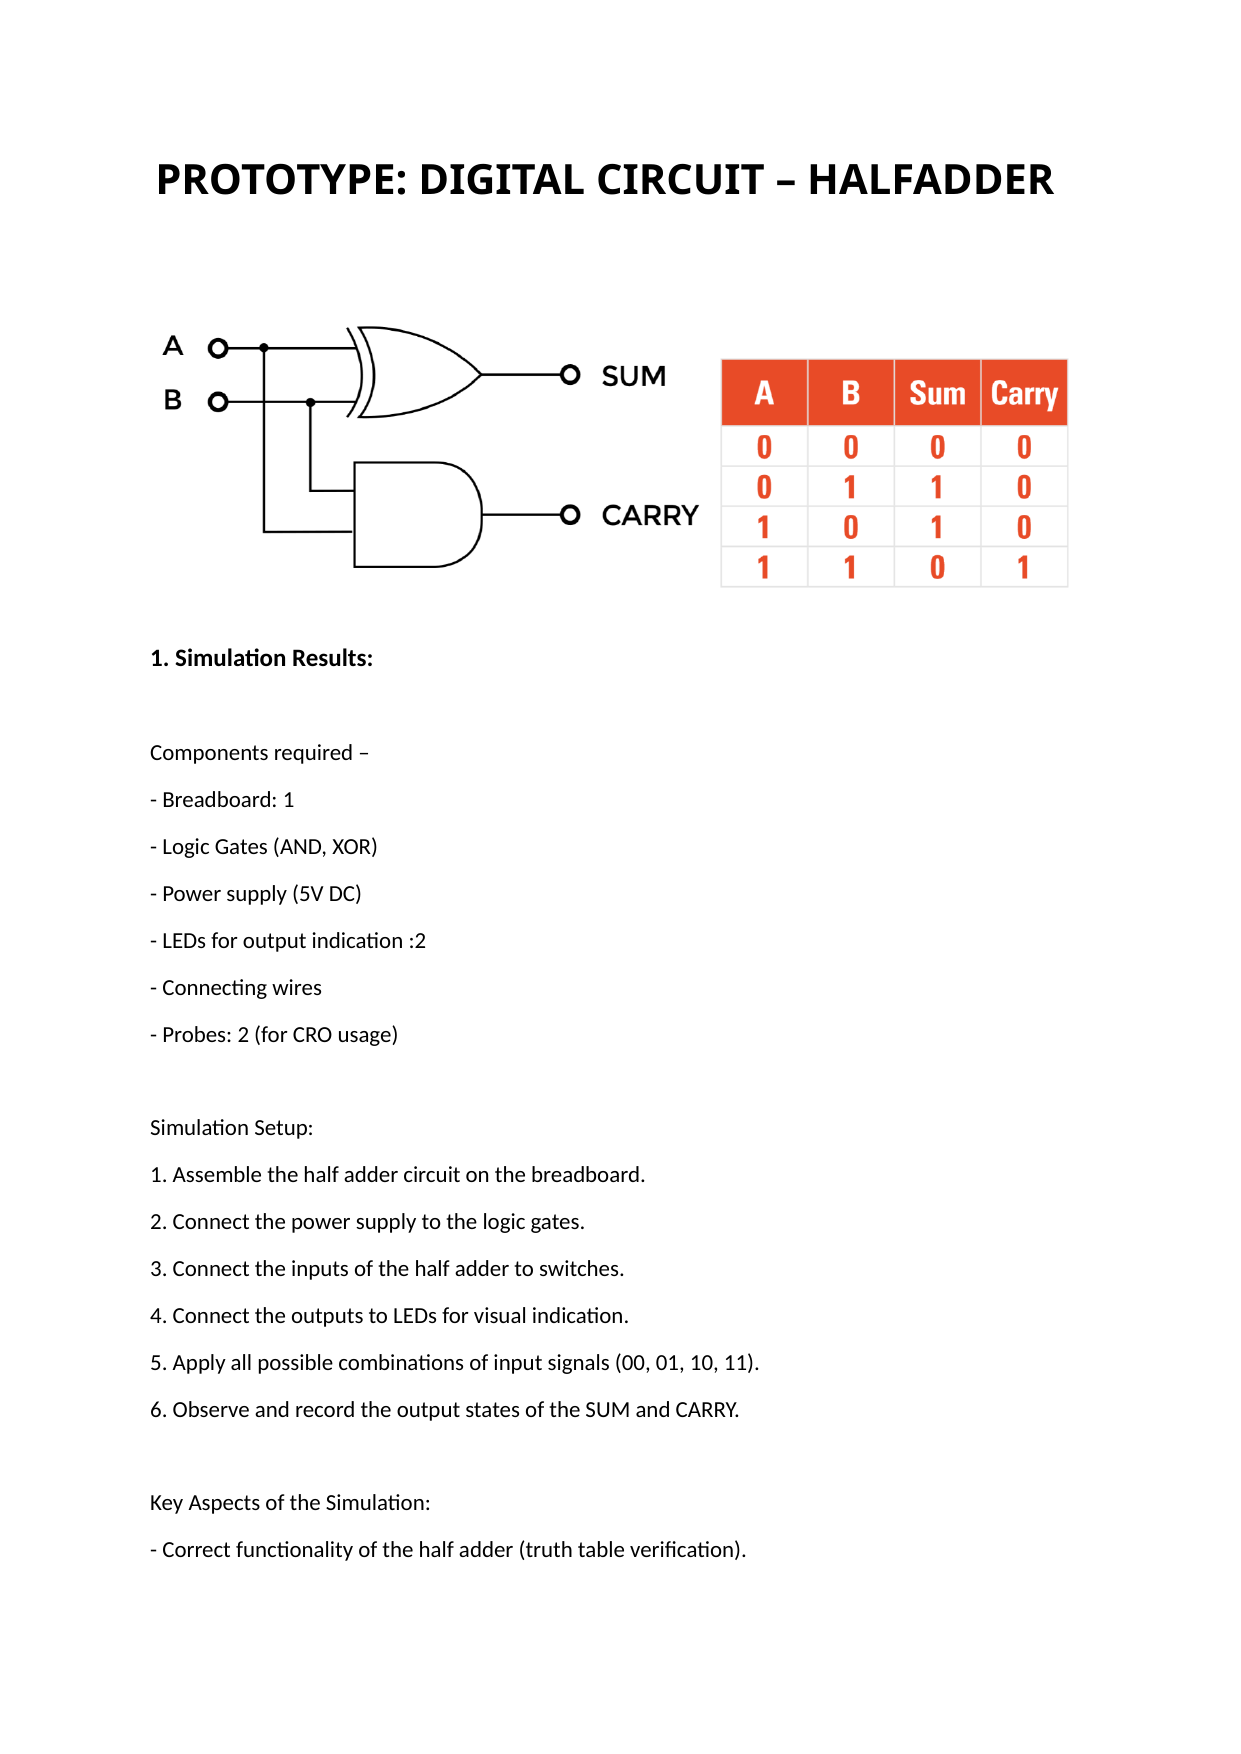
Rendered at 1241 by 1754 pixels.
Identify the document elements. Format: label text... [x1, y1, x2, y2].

text - LEDs for output indication :2 [150, 926, 1090, 954]
text - Correct functionality of the half adder (truth table verification). [150, 1535, 1090, 1563]
text 1. Assemble the half adder circuit on the breadboard. [150, 1160, 1090, 1188]
text - Connecting wires [150, 973, 1090, 1001]
text 6. Observe and record the output states of the SUM and CARRY. [150, 1395, 1090, 1423]
text 3. Connect the inputs of the half adder to switches. [150, 1254, 1090, 1282]
text 1. Simulation Results: [150, 642, 1090, 673]
text 5. Apply all possible combinations of input signals (00, 01, 10, 11). [150, 1348, 1090, 1376]
text - Probes: 2 (for CRO usage) [150, 1020, 1090, 1048]
text PROTOTYPE: DIGITAL CIRCUIT – HALFADDER [150, 150, 1090, 207]
text - Breadboard: 1 [150, 785, 1090, 813]
picture [150, 305, 1091, 624]
text Simulation Setup: [150, 1113, 1090, 1142]
text 2. Connect the power supply to the logic gates. [150, 1207, 1090, 1235]
text Key Aspects of the Simulation: [150, 1488, 1090, 1517]
text - Logic Gates (AND, XOR) [150, 832, 1090, 860]
text - Power supply (5V DC) [150, 879, 1090, 907]
text Components required – [150, 738, 1090, 767]
text 4. Connect the outputs to LEDs for visual indication. [150, 1301, 1090, 1329]
